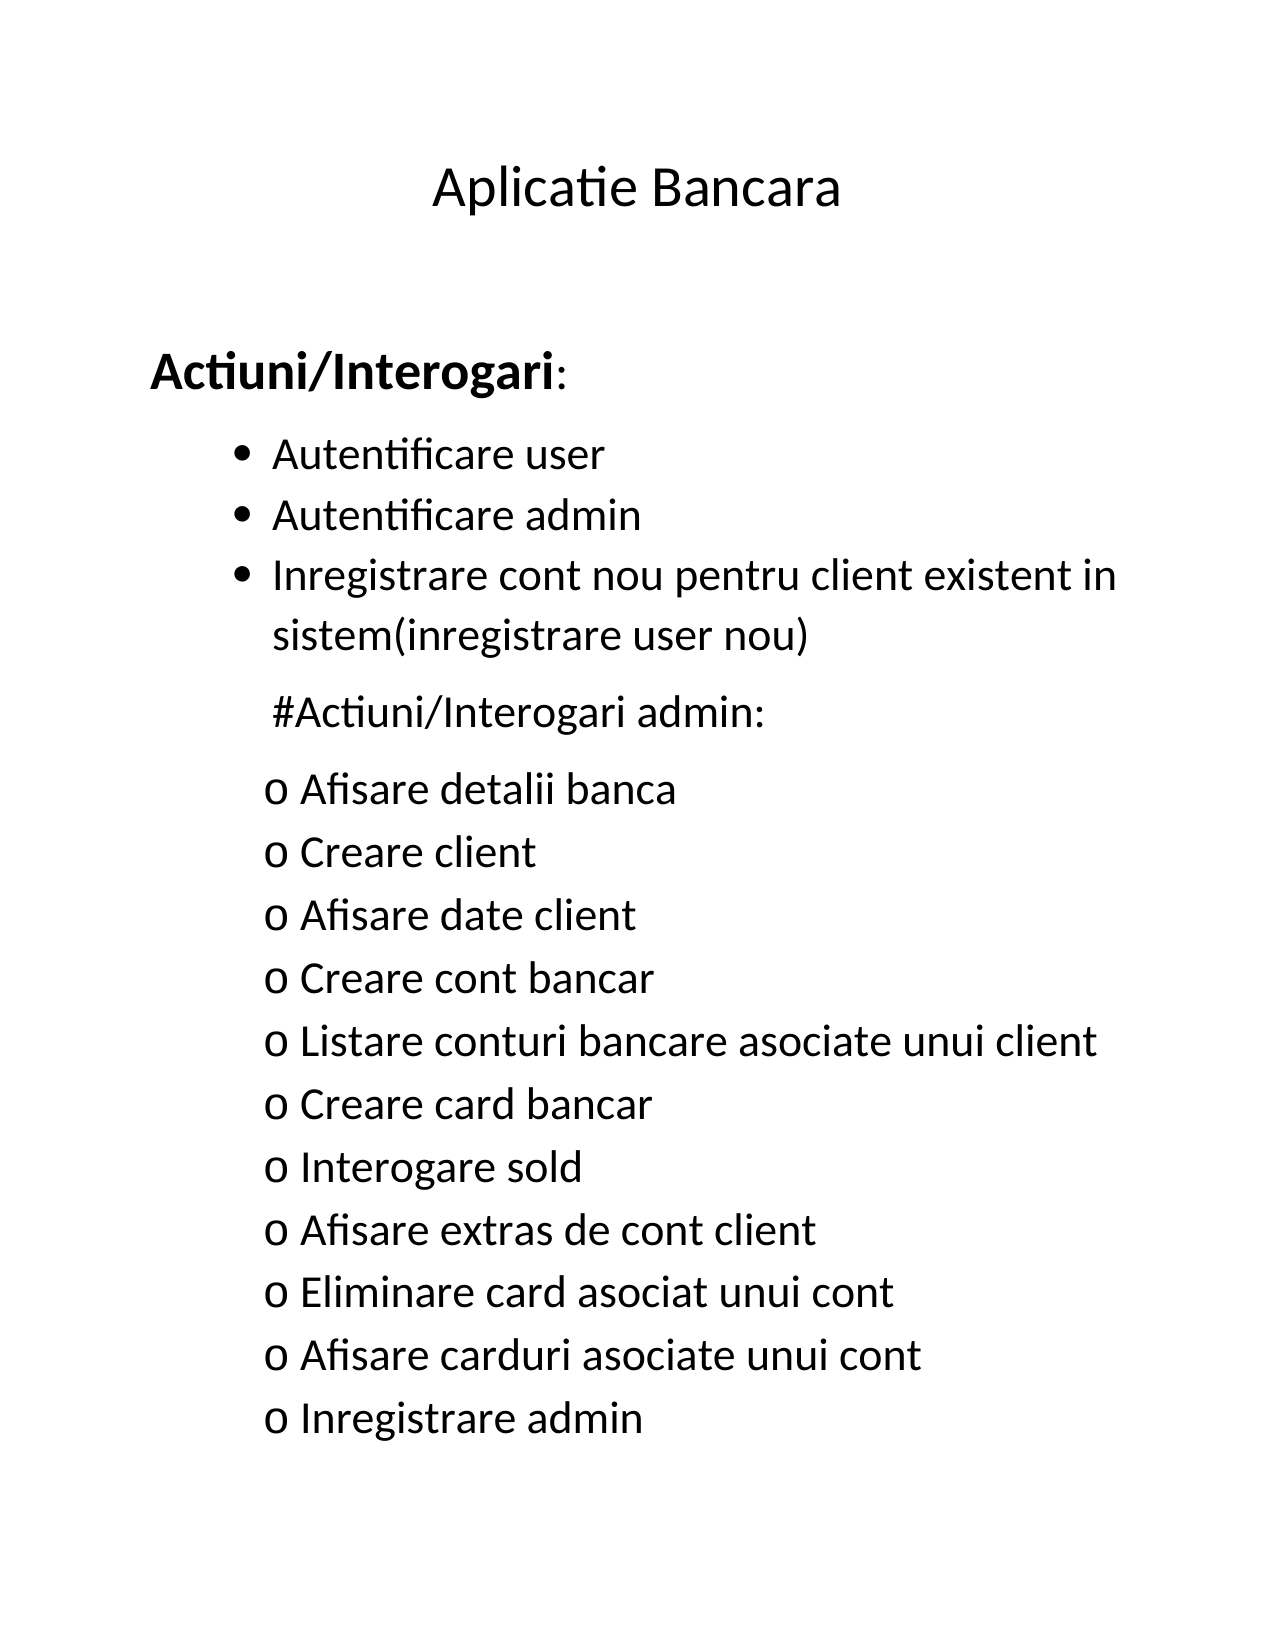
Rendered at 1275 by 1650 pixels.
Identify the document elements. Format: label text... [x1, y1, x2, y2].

list Autentificare user [234, 425, 1125, 481]
list Inregistrare admin [262, 1389, 1125, 1447]
list Autentificare admin [234, 485, 1125, 541]
list Listare conturi bancare asociate unui client [262, 1012, 1125, 1070]
text #Actiuni/Interogari admin: [272, 683, 1125, 739]
list Afisare extras de cont client [262, 1200, 1125, 1259]
list Afisare carduri asociate unui cont [262, 1326, 1125, 1384]
list Afisare detalii banca [262, 760, 1125, 818]
text Aplicatie Bancara [150, 150, 1125, 221]
list Inregistrare cont nou pentru client existent in sistem(inregistrare user nou) [234, 546, 1125, 662]
text Actiuni/Interogari: [150, 337, 1125, 403]
list Creare card bancar [262, 1074, 1125, 1133]
list Creare cont bancar [262, 949, 1125, 1007]
list Eliminare card asociat unui cont [262, 1263, 1125, 1322]
list Afisare date client [262, 886, 1125, 944]
list Interogare sold [262, 1137, 1125, 1196]
list Creare client [262, 823, 1125, 881]
